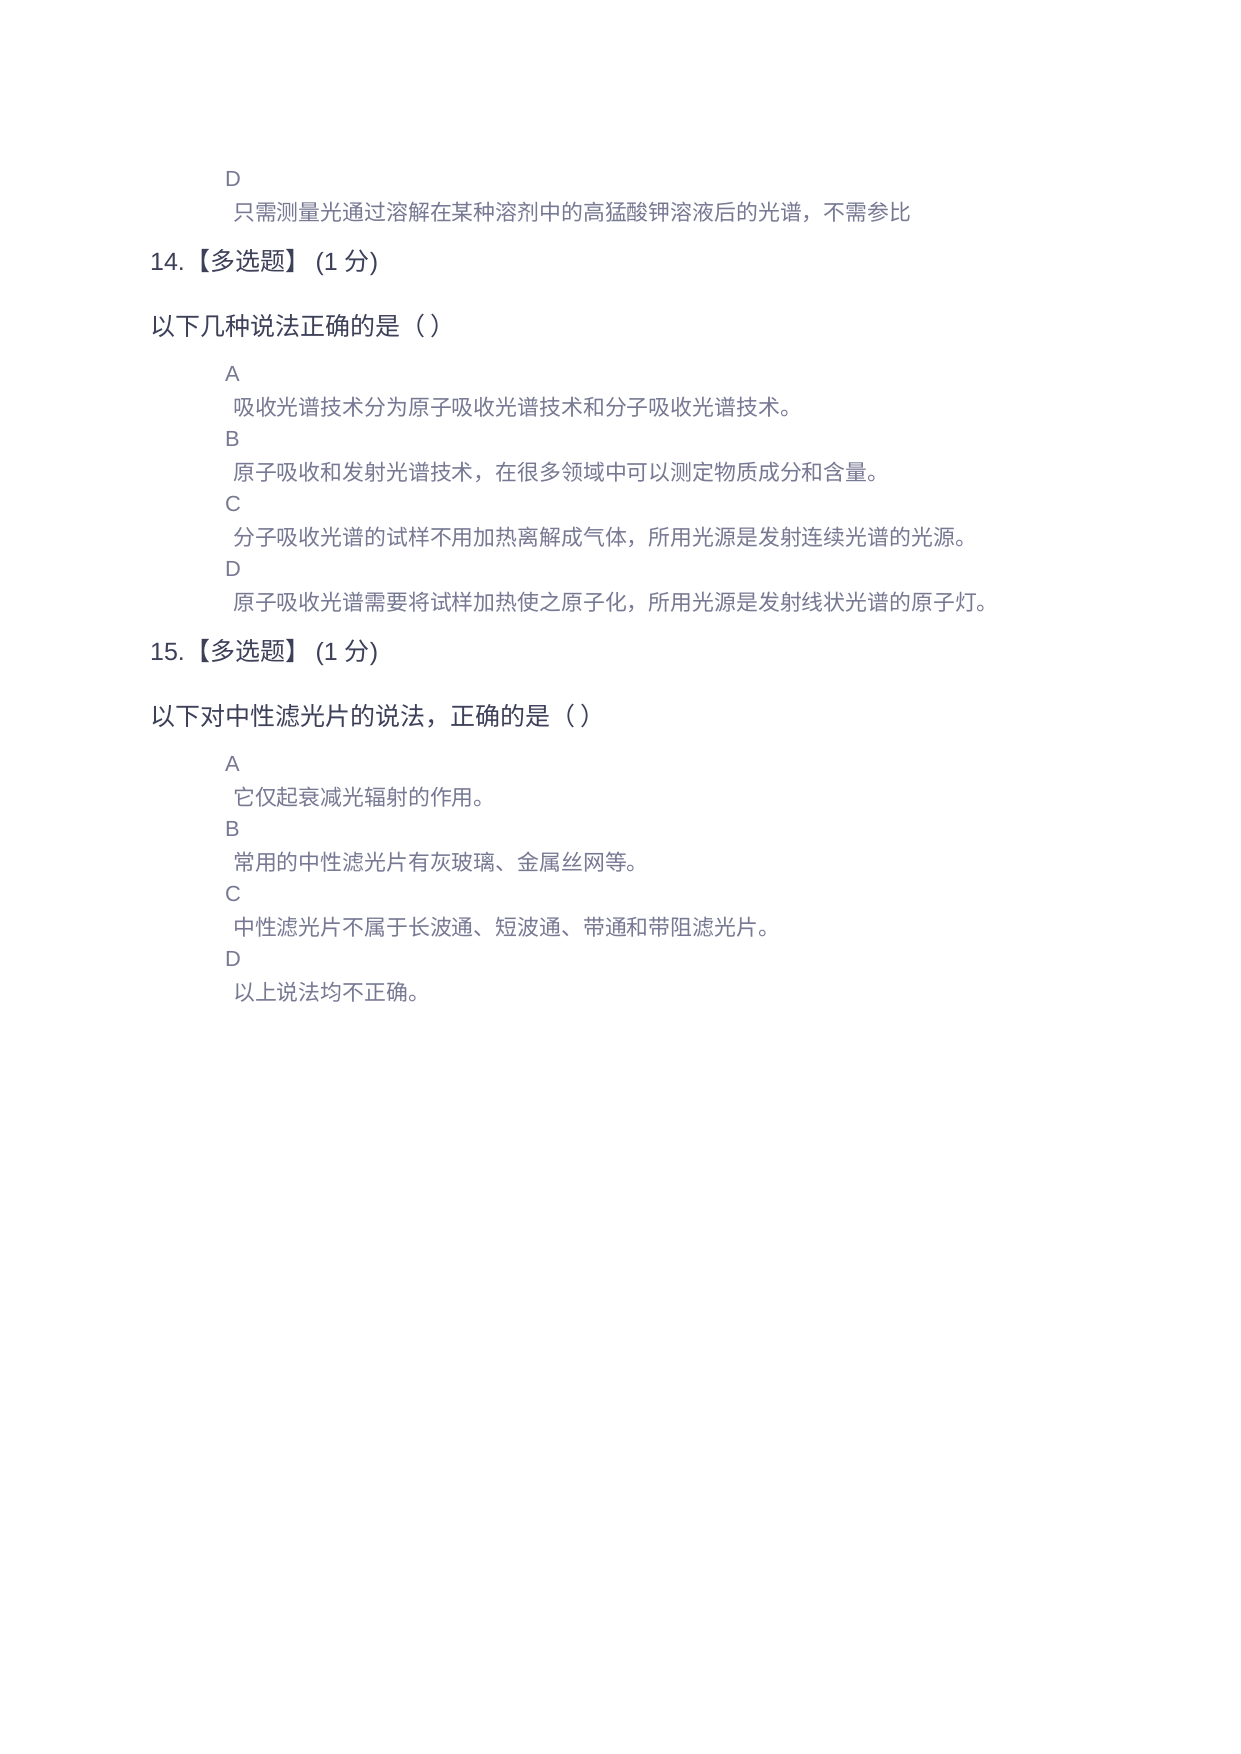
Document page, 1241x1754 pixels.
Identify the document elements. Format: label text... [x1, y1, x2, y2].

text D [225, 552, 1090, 584]
text A [225, 747, 1090, 779]
text 吸收光谱技术分为原子吸收光谱技术和分子吸收光谱技术。 [233, 389, 1090, 422]
text D [225, 162, 1090, 194]
text 14.【多选题】 (1 分) [150, 227, 1090, 292]
text B [225, 812, 1090, 844]
text 以下对中性滤光片的说法，正确的是（ ） [150, 682, 1090, 747]
text 它仅起衰减光辐射的作用。 [233, 779, 1090, 812]
text D [225, 942, 1090, 974]
text 以下几种说法正确的是（ ） [150, 292, 1090, 357]
text 原子吸收和发射光谱技术，在很多领域中可以测定物质成分和含量。 [233, 454, 1090, 487]
text 分子吸收光谱的试样不用加热离解成气体，所用光源是发射连续光谱的光源。 [233, 519, 1090, 552]
text 以上说法均不正确。 [233, 974, 1090, 1007]
text 原子吸收光谱需要将试样加热使之原子化，所用光源是发射线状光谱的原子灯。 [233, 584, 1090, 617]
text 15.【多选题】 (1 分) [150, 617, 1090, 682]
text A [225, 357, 1090, 389]
text B [225, 422, 1090, 454]
text 常用的中性滤光片有灰玻璃、金属丝网等。 [233, 844, 1090, 877]
text 中性滤光片不属于长波通、短波通、带通和带阻滤光片。 [233, 909, 1090, 942]
text C [225, 487, 1090, 519]
text 只需测量光通过溶解在某种溶剂中的高猛酸钾溶液后的光谱，不需参比 [233, 194, 1090, 227]
text C [225, 877, 1090, 909]
